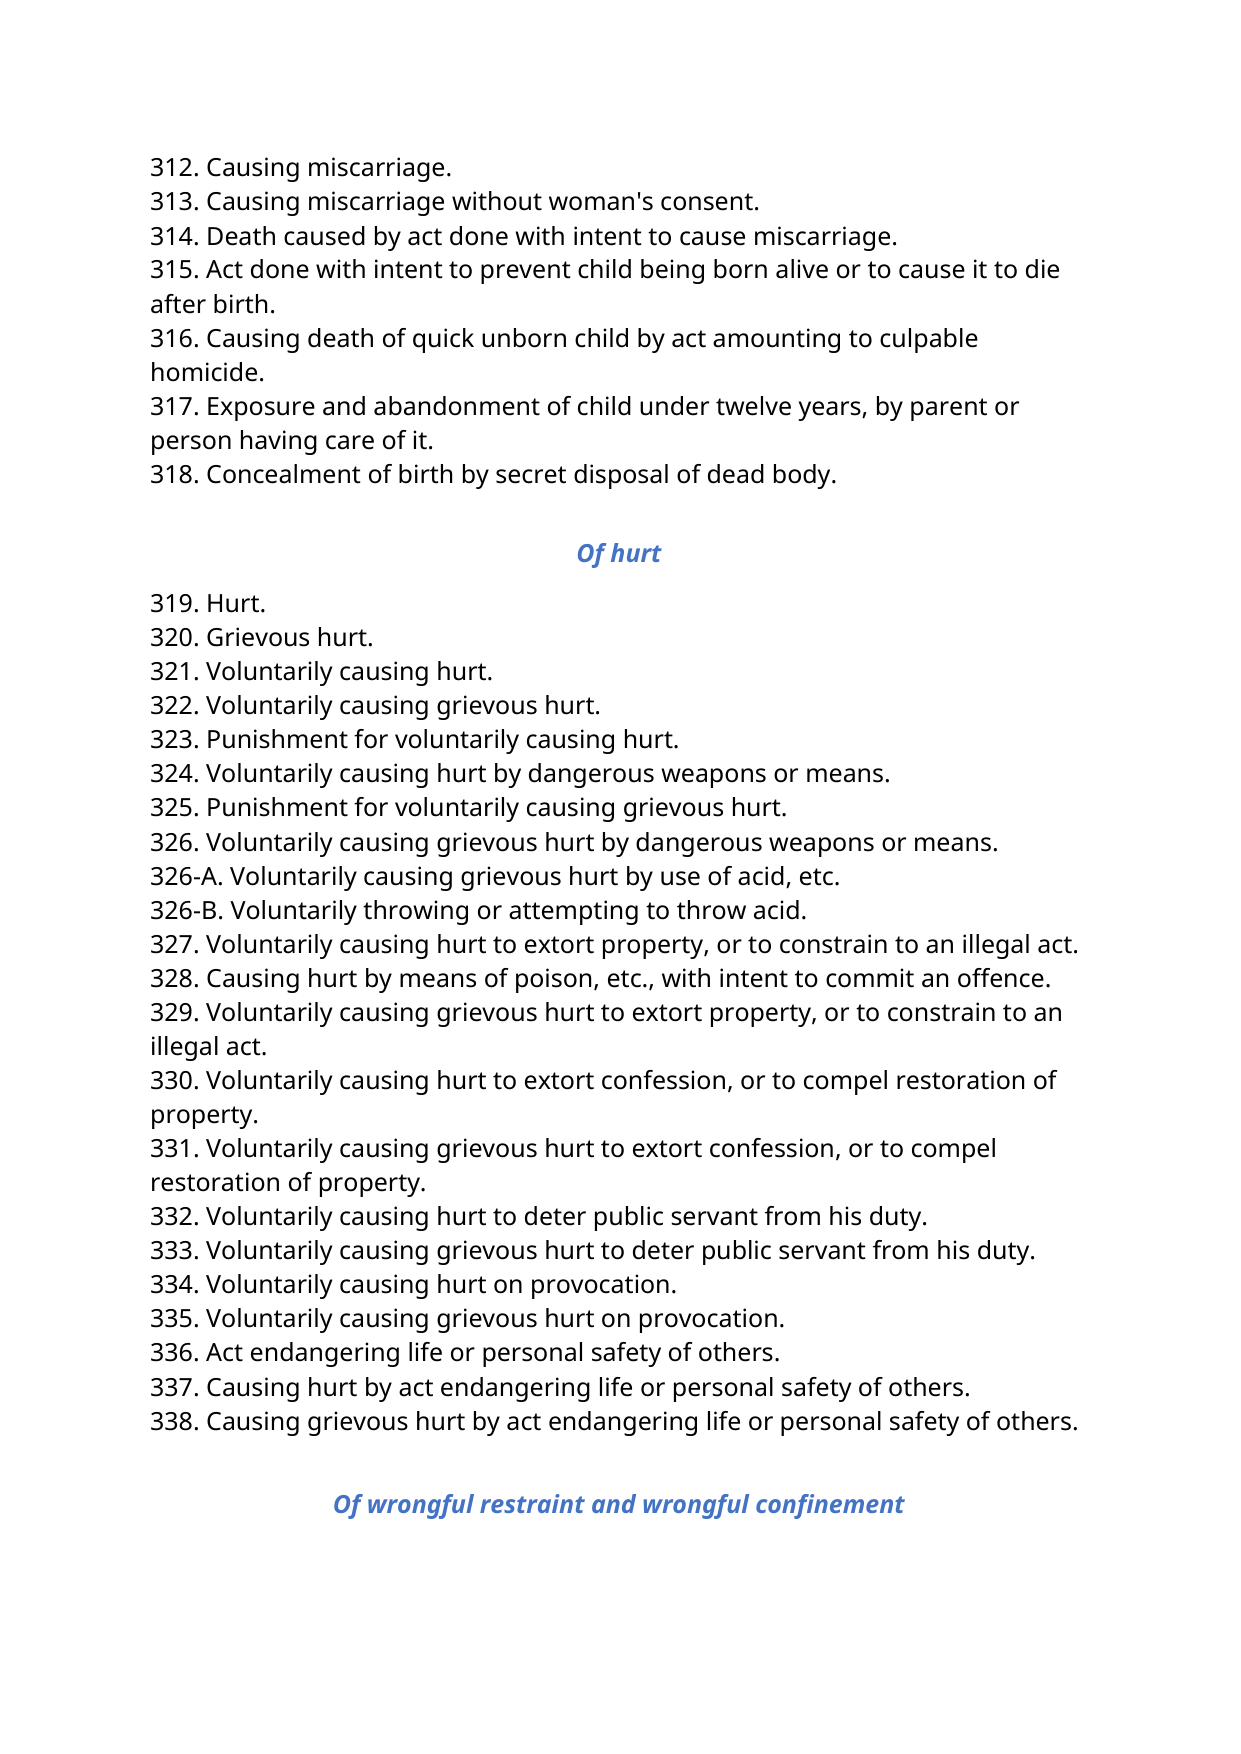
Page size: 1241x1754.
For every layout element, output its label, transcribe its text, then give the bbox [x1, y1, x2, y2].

text Of wrongful restraint and wrongful confinement [150, 1487, 1090, 1521]
text Of hurt [150, 536, 1090, 570]
text 319. Hurt. 320. Grievous hurt. 321. Voluntarily causing hurt. 322. Voluntarily causing grievous hurt. 323. Punishment for voluntarily causing hurt. 324. Voluntarily causing hurt by dangerous weapons or means. 325. Punishment for voluntarily causing grievous hurt. 326. Voluntarily causing grievous hurt by dangerous weapons or means. 326-A. Voluntarily causing grievous hurt by use of acid, etc. 326-B. Voluntarily throwing or attempting to throw acid. 327. Voluntarily causing hurt to extort property, or to constrain to an illegal act. 328. Causing hurt by means of poison, etc., with intent to commit an offence. 329. Voluntarily causing grievous hurt to extort property, or to constrain to an illegal act. 330. Voluntarily causing hurt to extort confession, or to compel restoration of property. 331. Voluntarily causing grievous hurt to extort confession, or to compel restoration of property. 332. Voluntarily causing hurt to deter public servant from his duty. 333. Voluntarily causing grievous hurt to deter public servant from his duty. 334. Voluntarily causing hurt on provocation. 335. Voluntarily causing grievous hurt on provocation. 336. Act endangering life or personal safety of others. 337. Causing hurt by act endangering life or personal safety of others. 338. Causing grievous hurt by act endangering life or personal safety of others. [150, 586, 1090, 1471]
text 312. Causing miscarriage. 313. Causing miscarriage without woman's consent. 314. Death caused by act done with intent to cause miscarriage. 315. Act done with intent to prevent child being born alive or to cause it to die after birth. 316. Causing death of quick unborn child by act amounting to culpable homicide. 317. Exposure and abandonment of child under twelve years, by parent or person having care of it. 318. Concealment of birth by secret disposal of dead body. [150, 150, 1090, 520]
